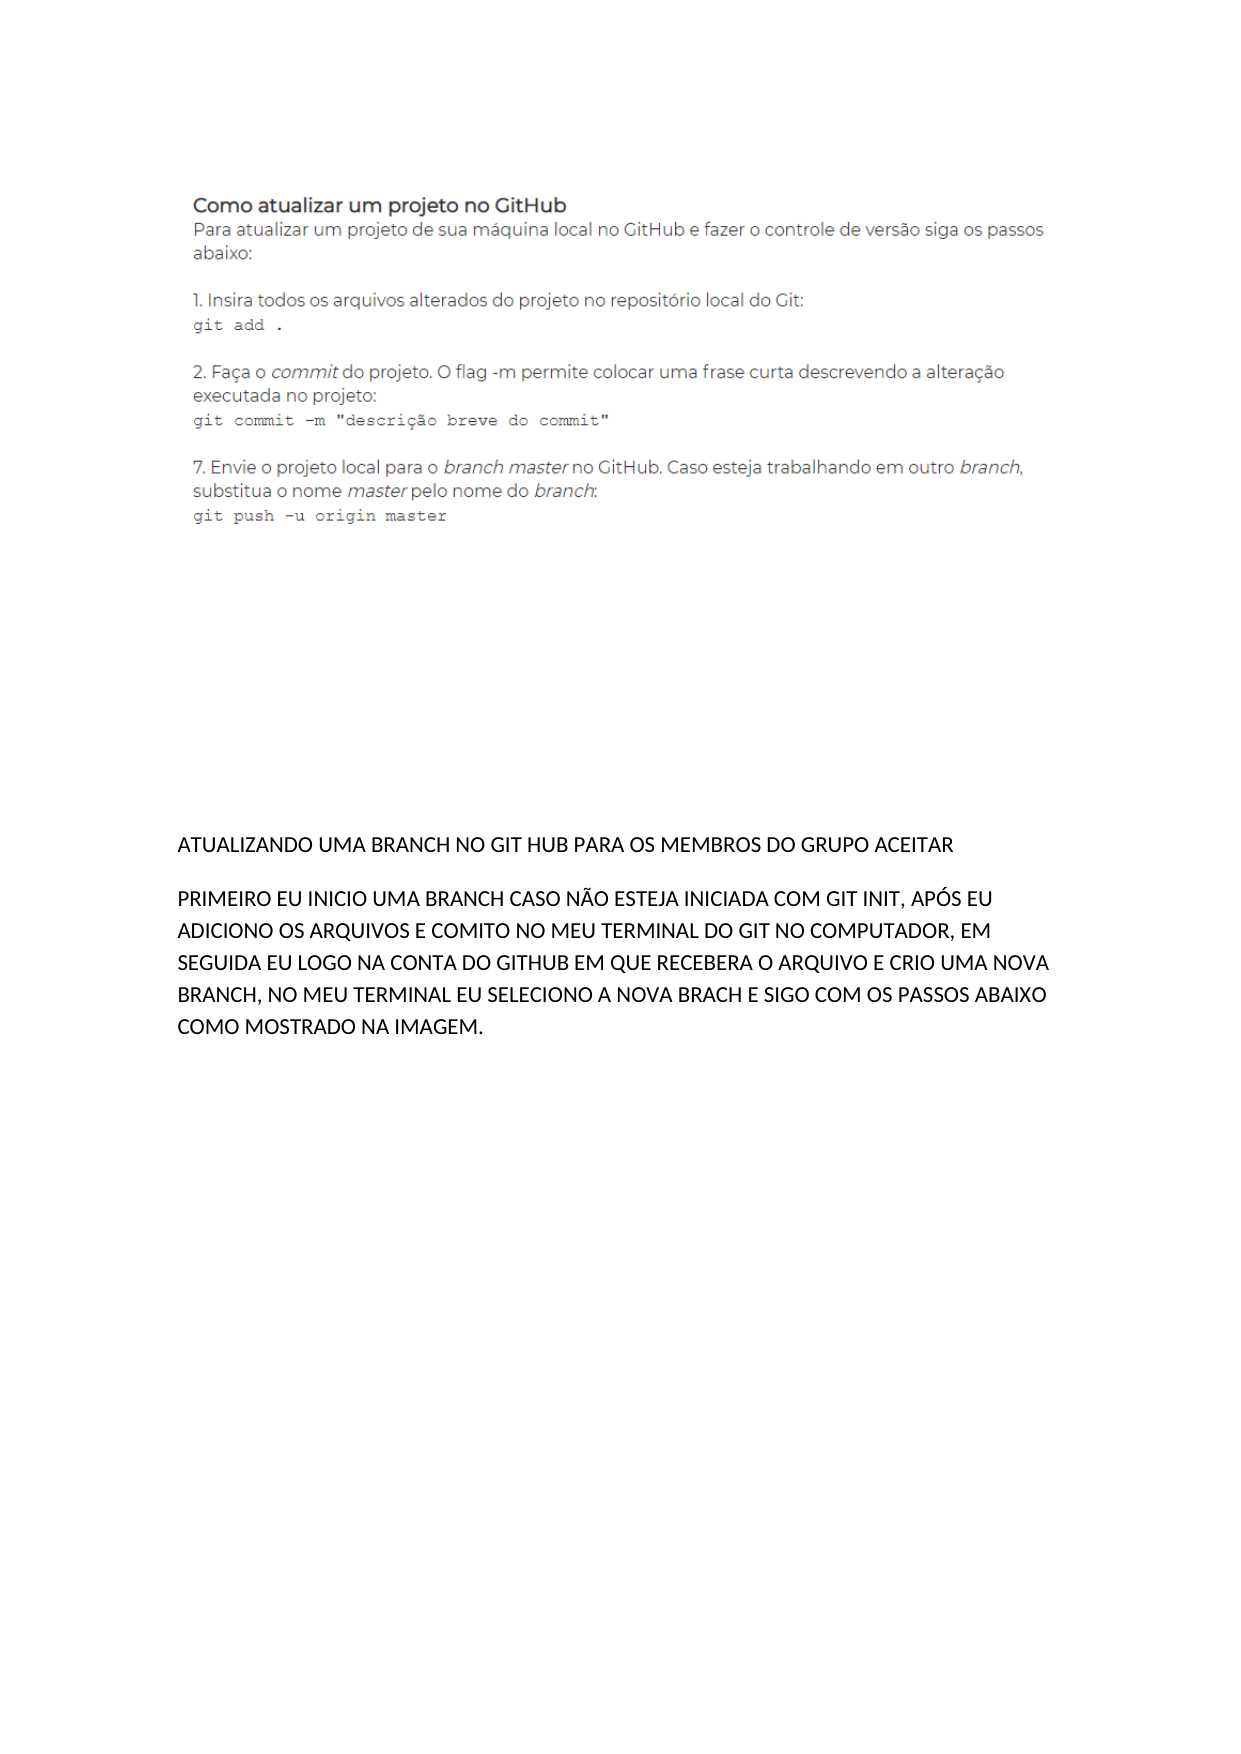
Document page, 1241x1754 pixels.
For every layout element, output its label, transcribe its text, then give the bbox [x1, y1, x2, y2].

text ATUALIZANDO UMA BRANCH NO GIT HUB PARA OS MEMBROS DO GRUPO ACEITAR [177, 831, 1063, 859]
text PRIMEIRO EU INICIO UMA BRANCH CASO NÃO ESTEJA INICIADA COM GIT INIT, APÓS EU ADICIONO OS ARQUIVOS E COMITO NO MEU TERMINAL DO GIT NO COMPUTADOR, EM SEGUIDA EU LOGO NA CONTA DO GITHUB EM QUE RECEBERA O ARQUIVO E CRIO UMA NOVA BRANCH, NO MEU TERMINAL EU SELECIONO A NOVA BRACH E SIGO COM OS PASSOS ABAIXO COMO MOSTRADO NA IMAGEM. [177, 884, 1063, 1040]
picture [177, 179, 1063, 541]
